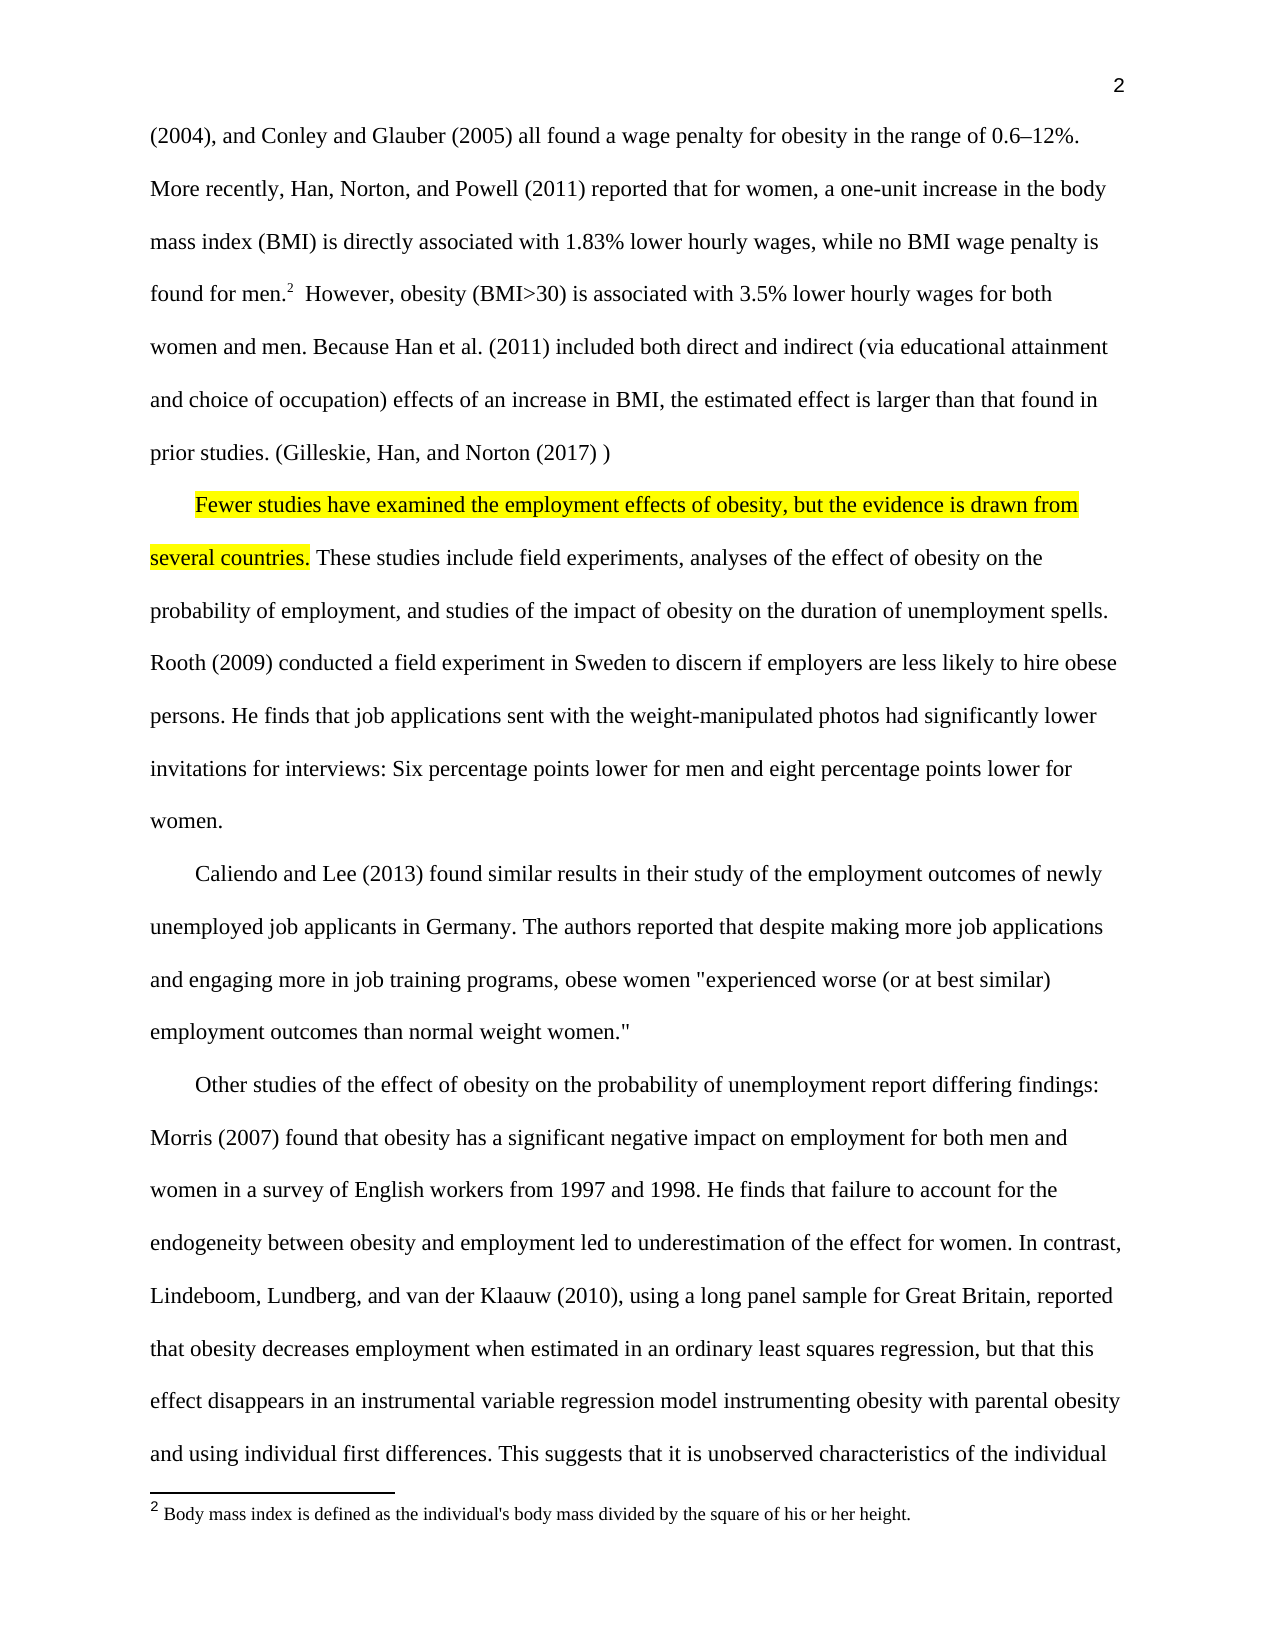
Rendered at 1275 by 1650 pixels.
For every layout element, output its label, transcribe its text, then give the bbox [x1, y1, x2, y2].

text Caliendo and Lee (2013) found similar results in their study of the employment outcomes of newly unemployed job applicants in Germany. The authors reported that despite making more job applications and engaging more in job training programs, obese women "experienced worse (or at best similar) employment outcomes than normal weight women." [150, 860, 1125, 1045]
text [150, 1071, 1125, 1466]
text Fewer studies have examined the employment effects of obesity, but the evidence is drawn from several countries. These studies include field experiments, analyses of the effect of obesity on the probability of employment, and studies of the impact of obesity on the duration of unemployment spells. Rooth (2009) conducted a field experiment in to discern if employers are less likely to hire obese persons. He finds that job applications sent with the weight-manipulated photos had significantly lower invitations for interviews: Six percentage points lower for men and eight percentage points lower for women. [150, 491, 1125, 834]
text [150, 122, 1125, 465]
